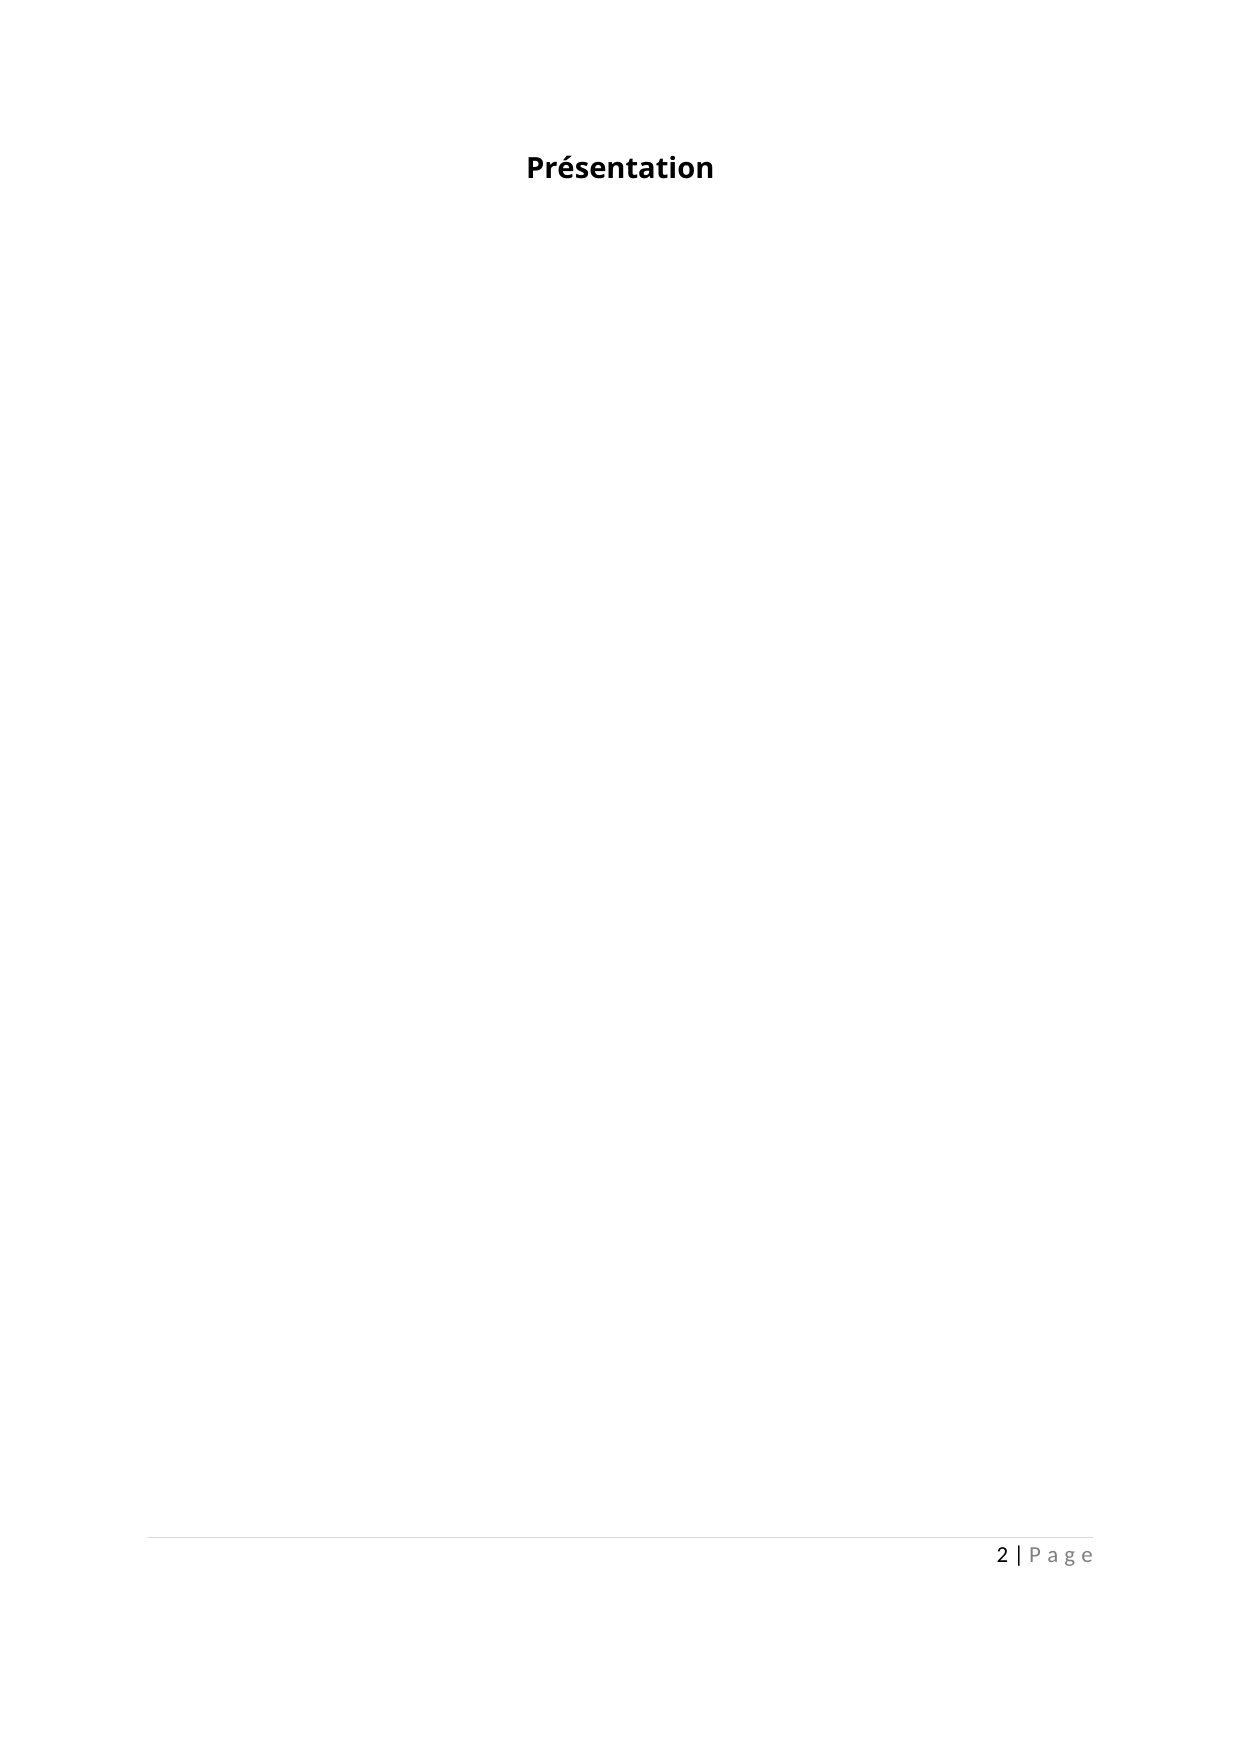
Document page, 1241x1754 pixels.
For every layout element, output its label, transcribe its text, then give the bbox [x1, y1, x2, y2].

text Présentation [148, 148, 1093, 187]
